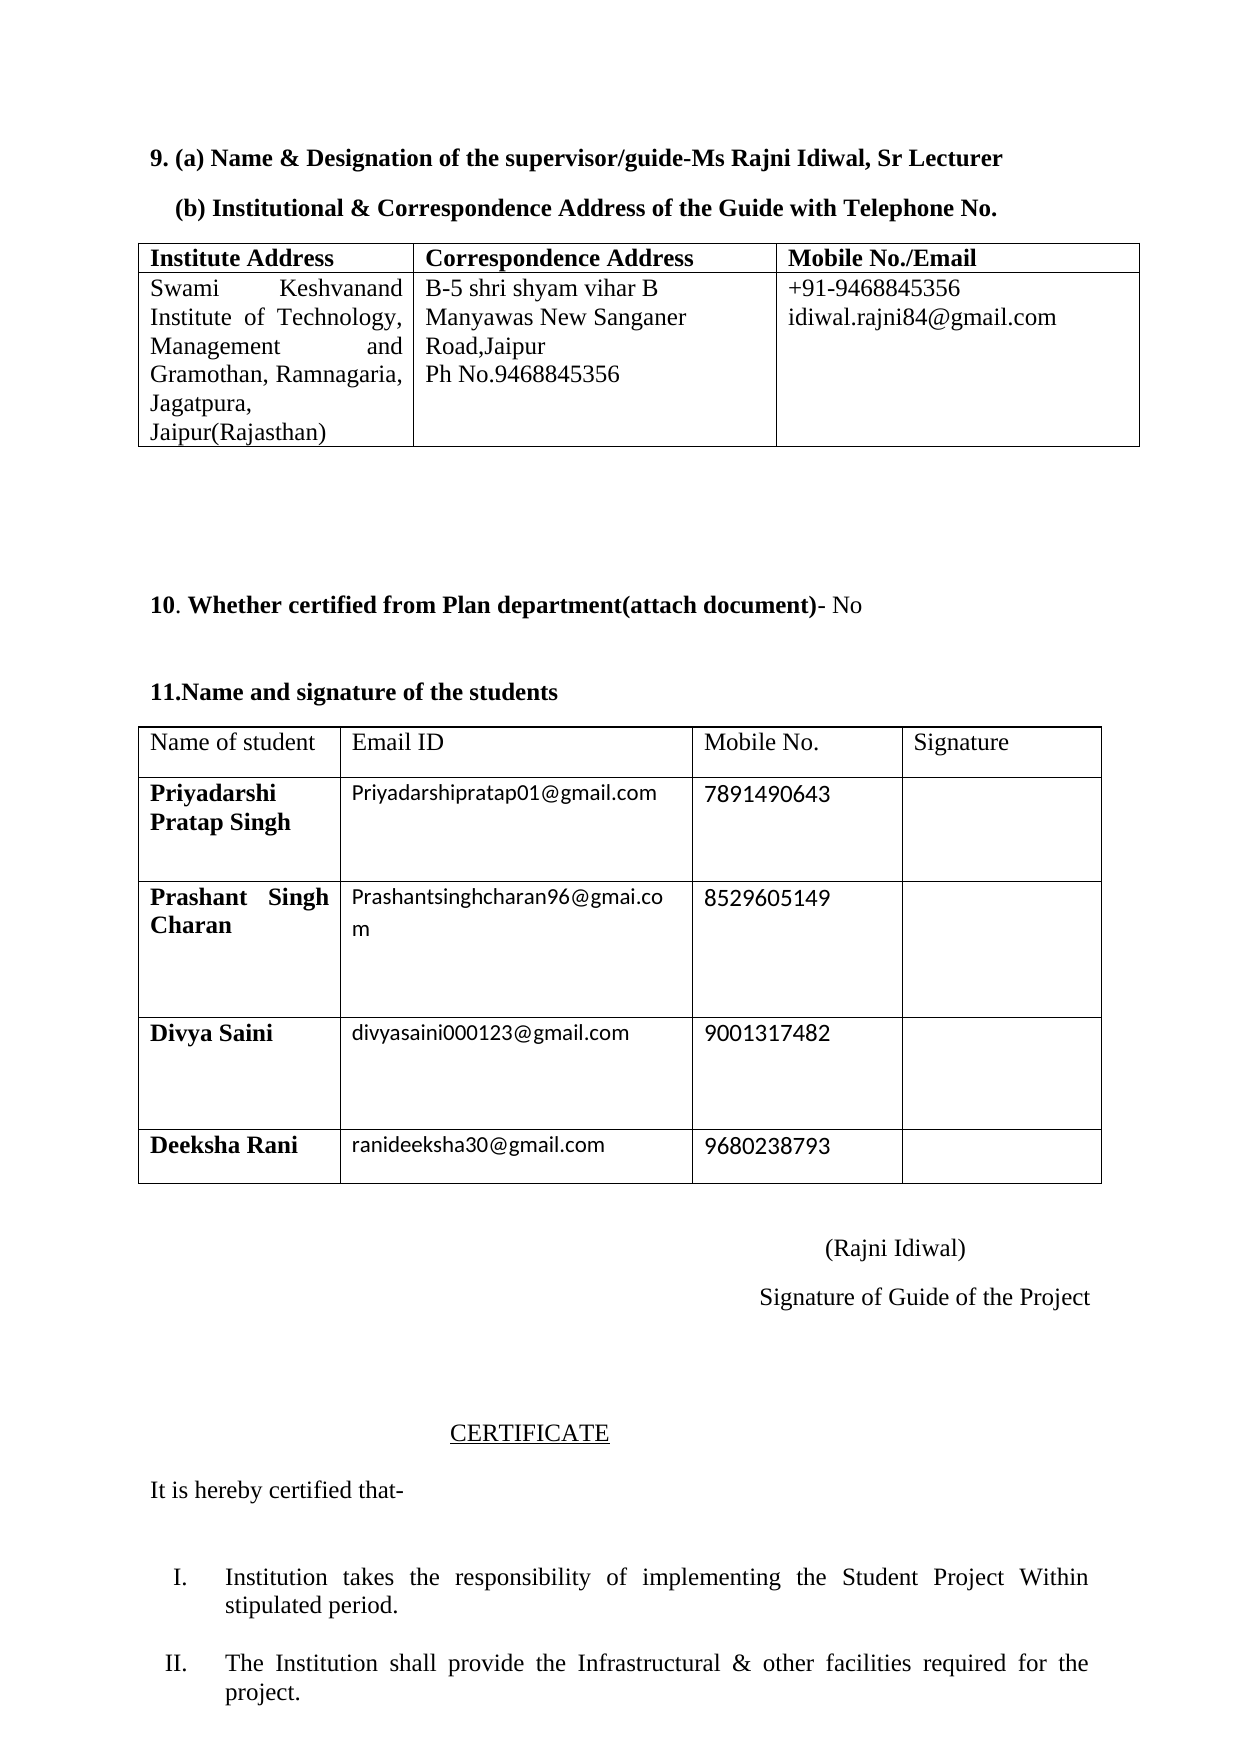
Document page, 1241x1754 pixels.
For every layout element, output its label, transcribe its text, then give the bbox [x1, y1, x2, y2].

table_cell [903, 882, 1101, 1017]
table_header Name of student [139, 728, 340, 777]
list The Institution shall provide the Infrastructural & other facilities required for the project. [187, 1648, 1090, 1706]
table_cell +91-9468845356 idiwal.rajni84@gmail.com [777, 273, 1139, 446]
table_cell Deeksha Rani [139, 1130, 340, 1183]
table_cell 9680238793 [693, 1130, 902, 1183]
table_cell 7891490643 [693, 778, 902, 881]
table_header Mobile No./Email [777, 244, 1139, 272]
text (b) Institutional & Correspondence Address of the Guide with Telephone No. [150, 193, 1090, 222]
table_cell 8529605149 [693, 882, 902, 1017]
list Institution takes the responsibility of implementing the Student Project Within stipulated period. [187, 1562, 1090, 1619]
text CERTIFICATE [375, 1418, 1090, 1447]
text 9. (a) Name & Designation of the supervisor/guide-Ms Rajni Idiwal, Sr Lecturer [150, 143, 1090, 172]
table_cell Prashantsinghcharan96@gmai.com [341, 882, 692, 1017]
table_cell divyasaini000123@gmail.com [341, 1018, 692, 1129]
table_cell 9001317482 [693, 1018, 902, 1129]
text It is hereby certified that- [150, 1476, 1090, 1504]
table_cell Priyadarshipratap01@gmail.com [341, 778, 692, 881]
text 11.Name and signature of the students [150, 677, 1090, 706]
table_cell ranideeksha30@gmail.com [341, 1130, 692, 1183]
table_cell Priyadarshi Pratap Singh [139, 778, 340, 881]
table_cell [903, 778, 1101, 881]
text Signature of Guide of the Project [150, 1282, 1090, 1311]
table_cell [903, 1130, 1101, 1183]
table_cell [903, 1018, 1101, 1129]
table_cell B-5 shri shyam vihar B Manyawas New Sanganer Road,Jaipur Ph No.9468845356 [414, 273, 776, 446]
table_cell Divya Saini [139, 1018, 340, 1129]
text 10. Whether certified from Plan department(attach document)- No [150, 591, 1090, 619]
table_cell Prashant Singh Charan [139, 882, 340, 1017]
table_cell Swami Keshvanand Institute of Technology, Management and Gramothan, Ramnagaria, Jagatpura, Jaipur(Rajasthan) [139, 273, 413, 446]
table_header Mobile No. [693, 728, 902, 777]
text (Rajni Idiwal) [825, 1233, 1090, 1261]
table_header Correspondence Address [414, 244, 776, 272]
table_header Email ID [341, 728, 692, 777]
table_header Signature [903, 728, 1101, 777]
table_header Institute Address [139, 244, 413, 272]
